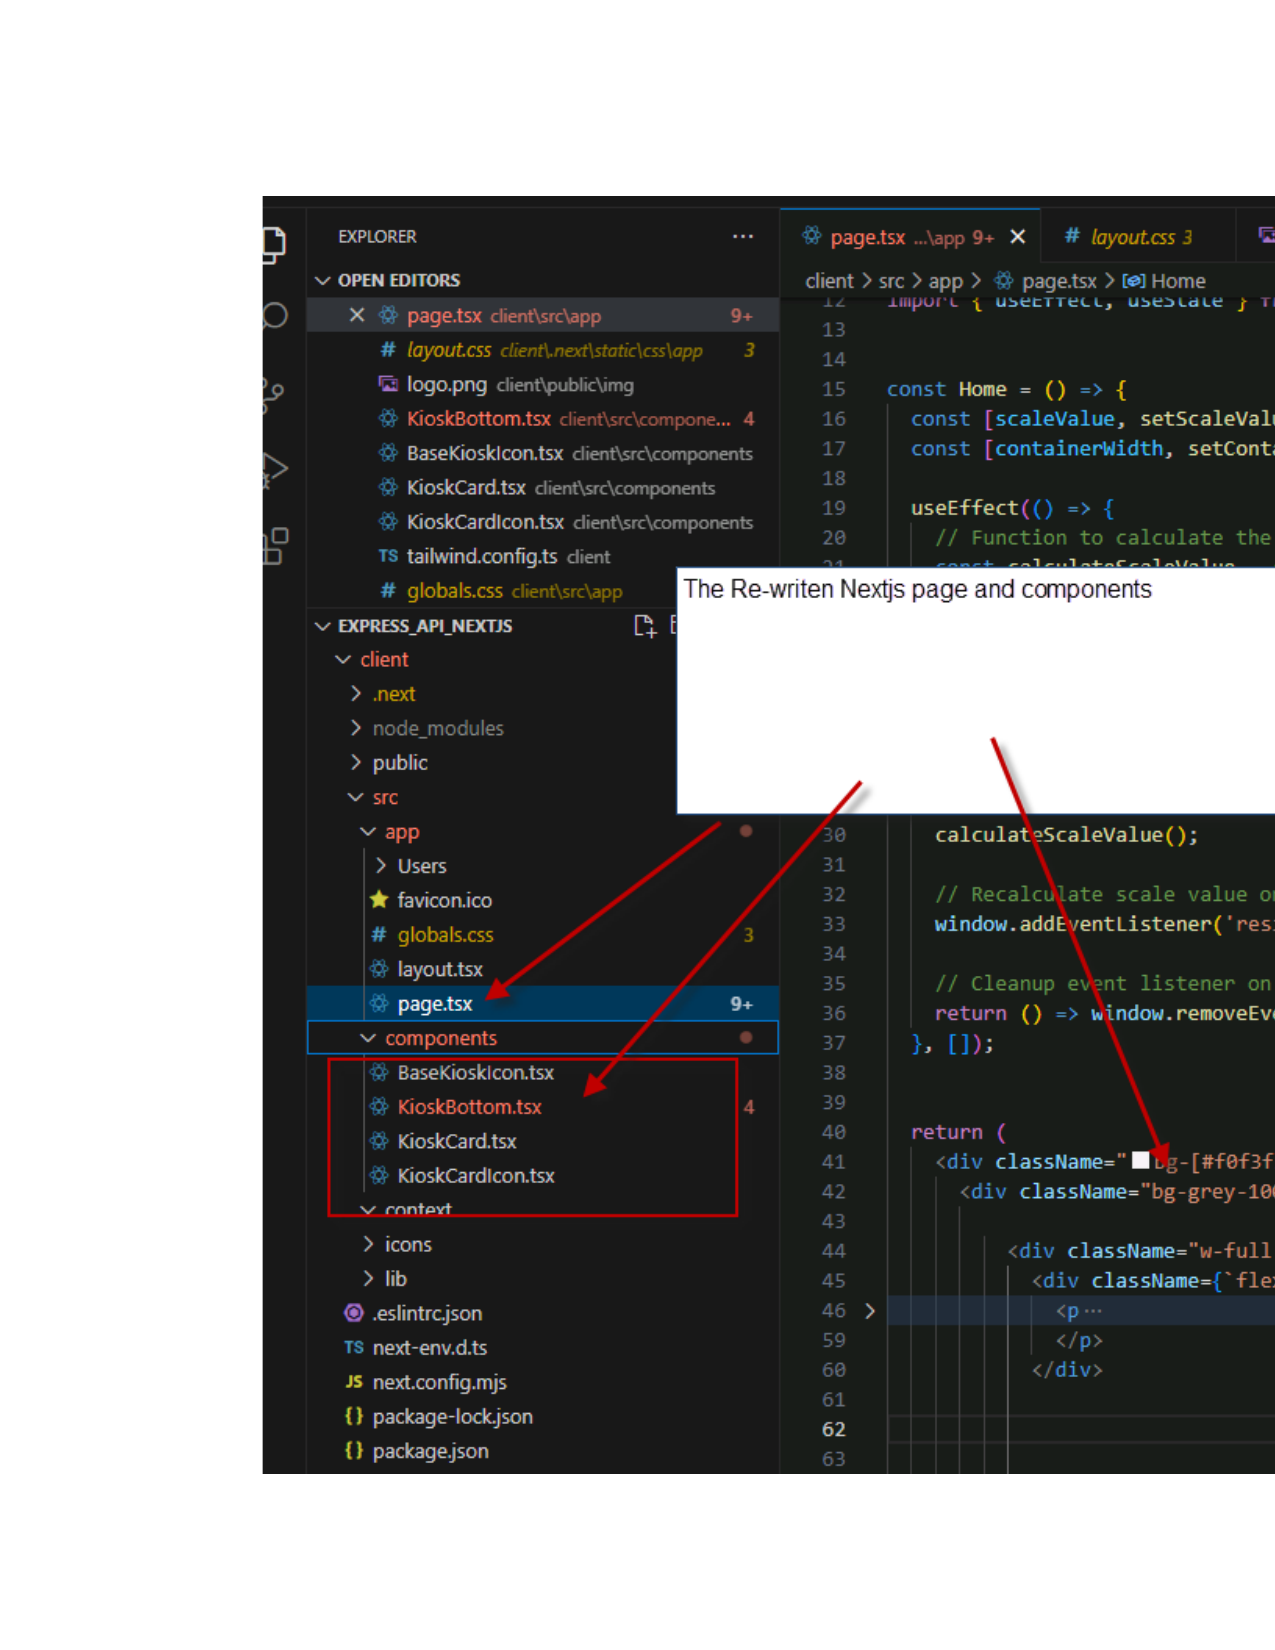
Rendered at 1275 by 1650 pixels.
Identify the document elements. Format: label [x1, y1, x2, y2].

picture [262, 196, 1275, 1474]
